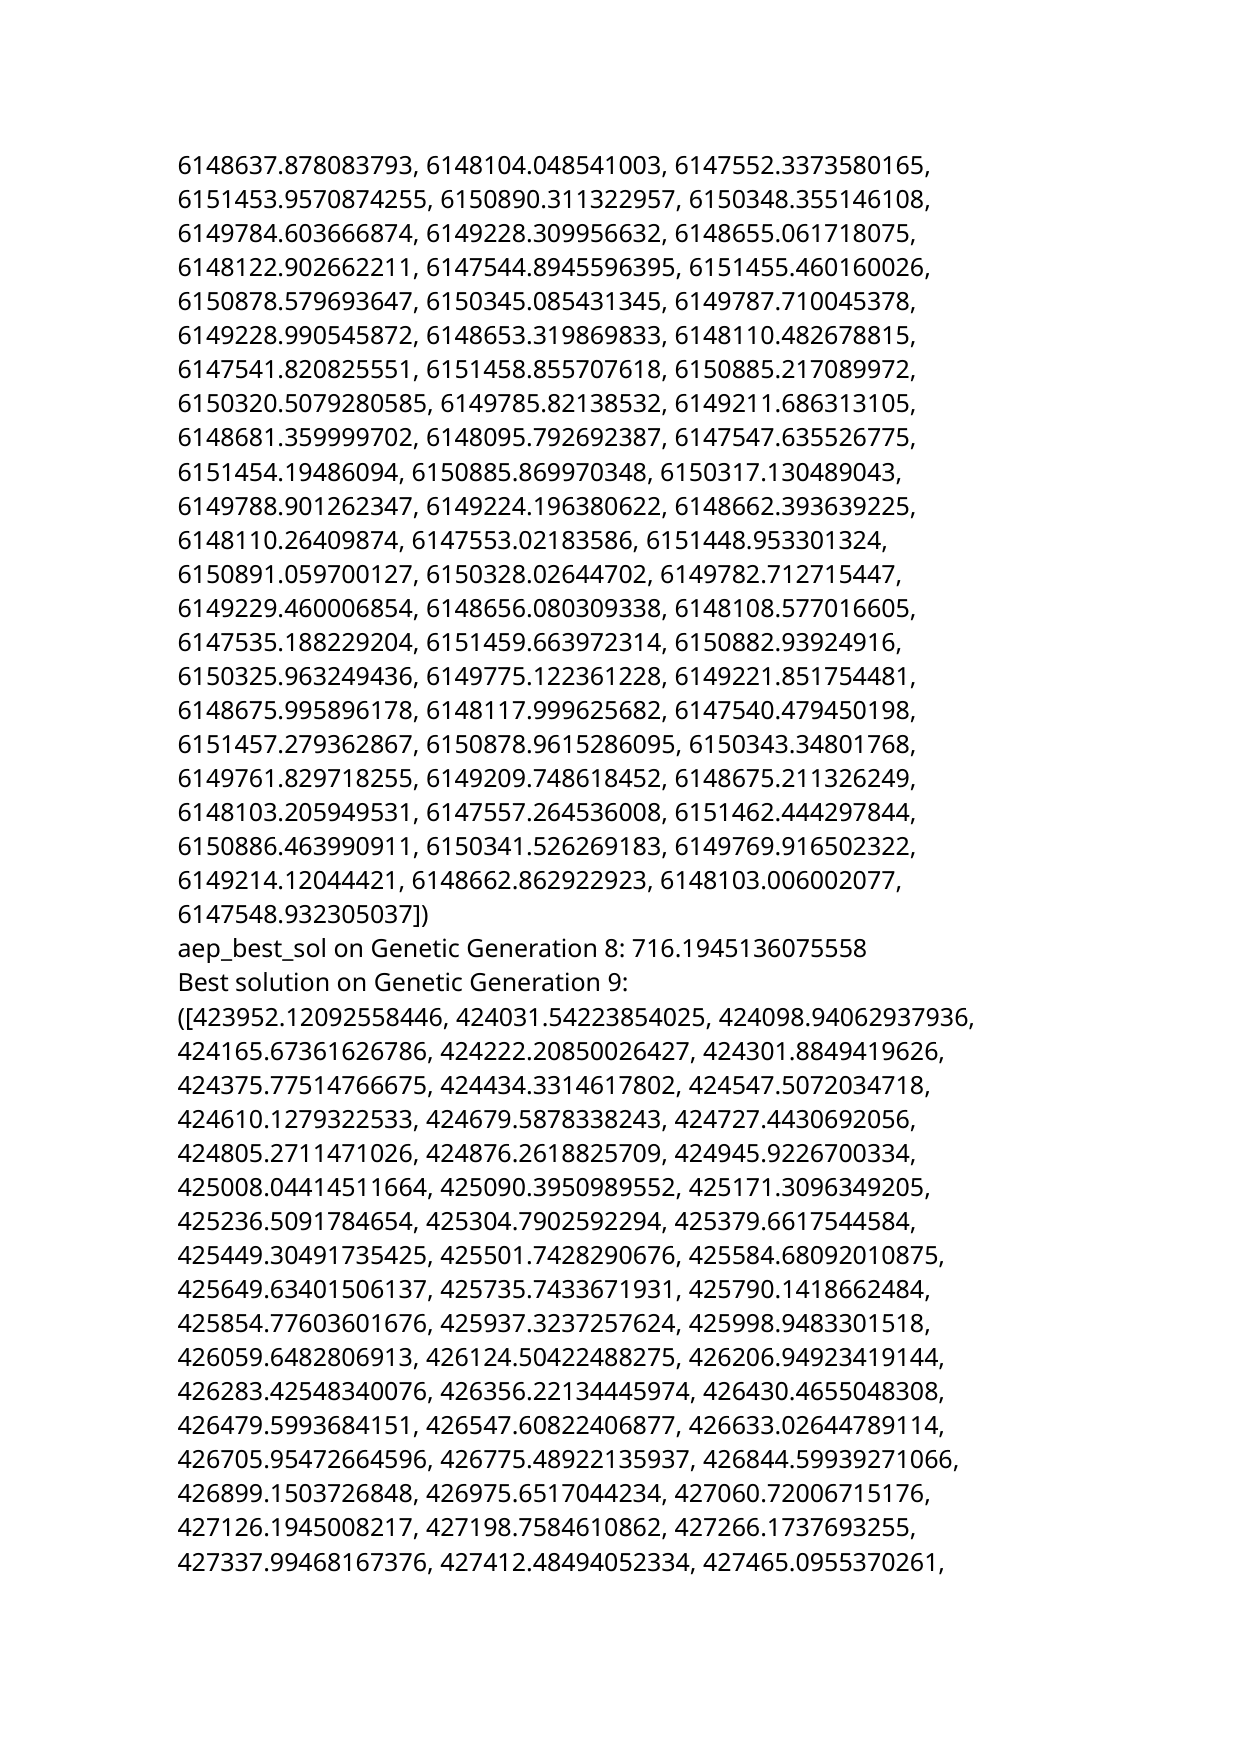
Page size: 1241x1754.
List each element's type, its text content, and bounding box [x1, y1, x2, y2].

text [177, 148, 1063, 931]
text Best solution on Genetic Generation 9: [177, 965, 1063, 999]
text aep_best_sol on Genetic Generation 8: 716.1945136075558 [177, 931, 1063, 965]
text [177, 999, 1063, 1578]
